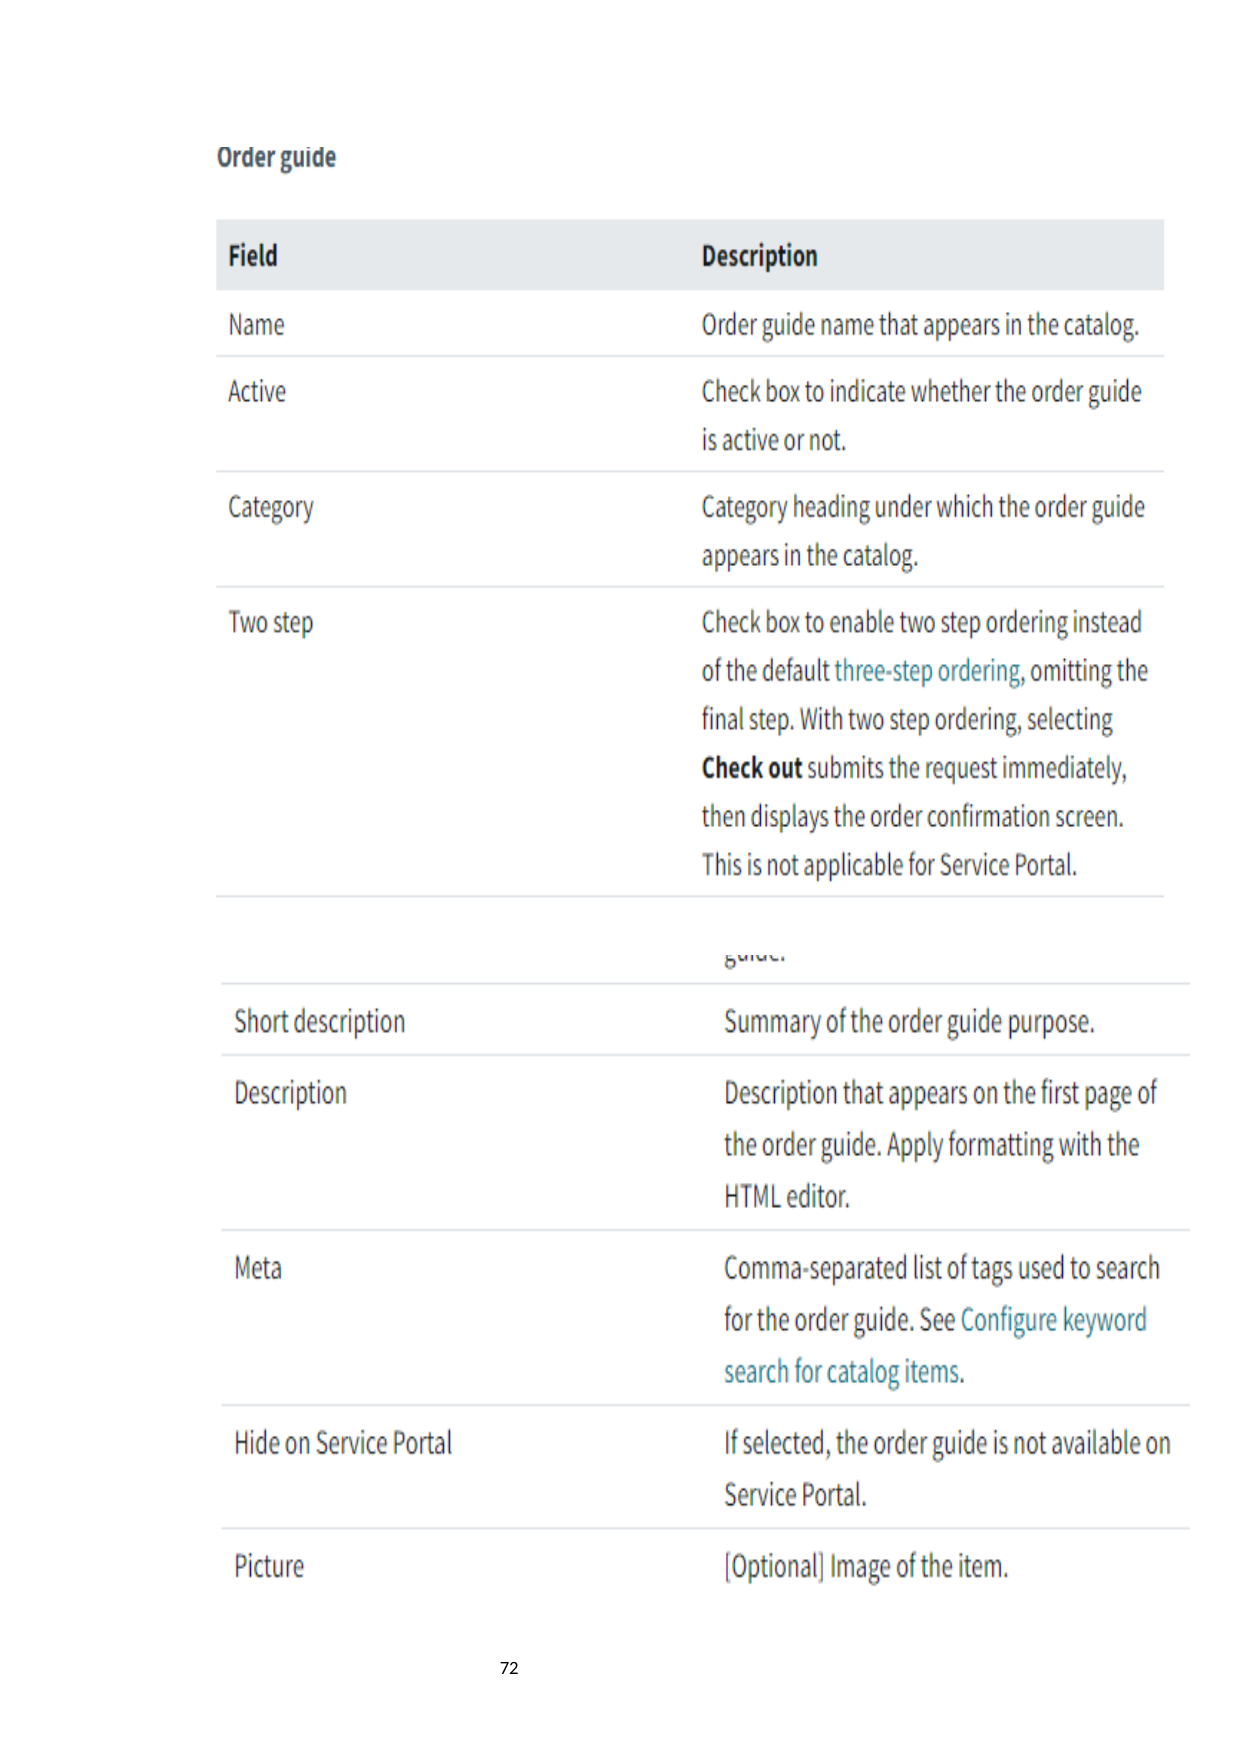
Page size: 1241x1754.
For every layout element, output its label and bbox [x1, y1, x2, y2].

picture [206, 955, 1190, 1592]
picture [206, 147, 1214, 905]
